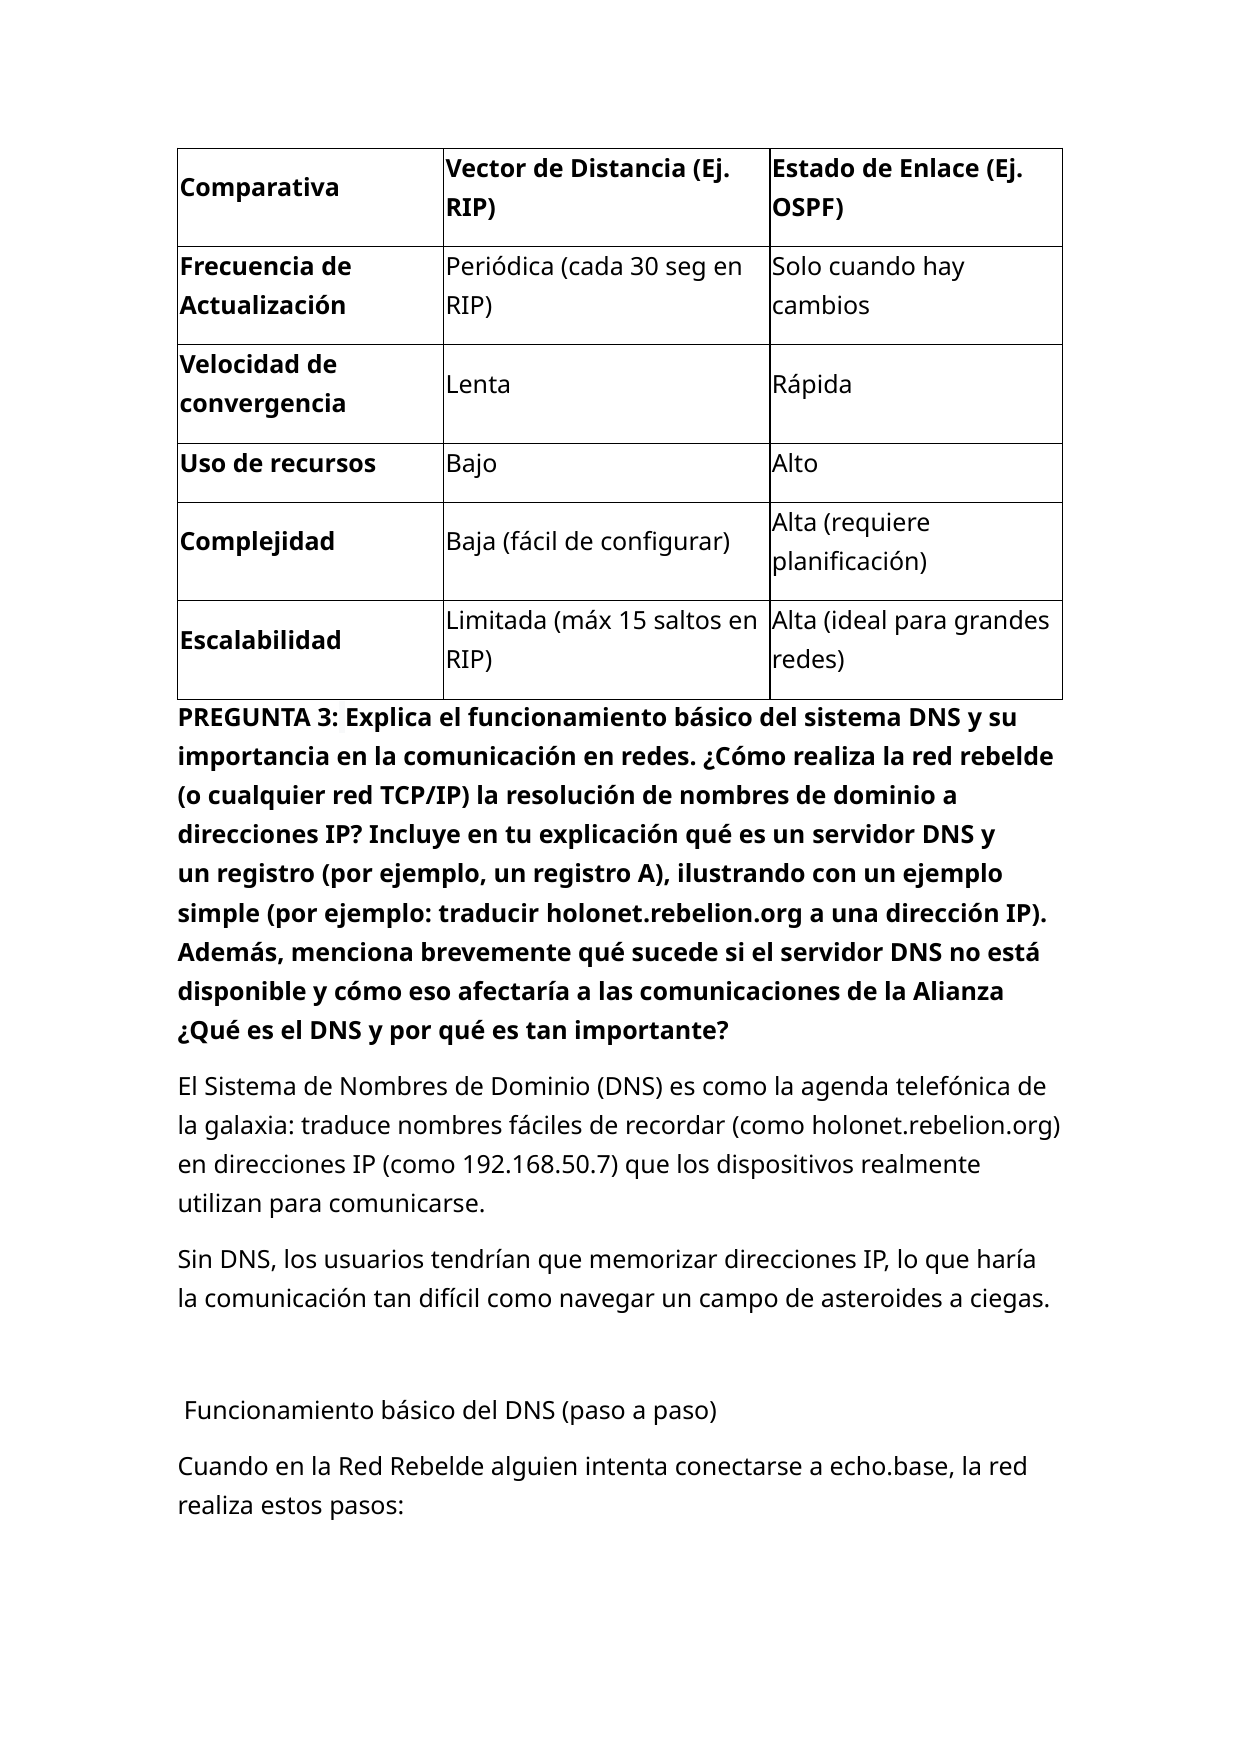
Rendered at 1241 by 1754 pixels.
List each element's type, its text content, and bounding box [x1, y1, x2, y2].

table_cell Complejidad [178, 503, 443, 600]
text Cuando en la Red Rebelde alguien intenta conectarse a echo.base, la red realiza estos pasos: [177, 1449, 1063, 1522]
table_cell Velocidad de convergencia [178, 345, 443, 443]
text PREGUNTA 3: Explica el funcionamiento básico del sistema DNS y su importancia en la comunicación en redes. ¿Cómo realiza la red rebelde (o cualquier red TCP/IP) la resolución de nombres de dominio a direcciones IP? Incluye en tu explicación qué es un servidor DNS y un registro (por ejemplo, un registro A), ilustrando con un ejemplo simple (por ejemplo: traducir holonet.rebelion.org a una dirección IP)​. Además, menciona brevemente qué sucede si el servidor DNS no está disponible y cómo eso afectaría a las comunicaciones de la Alianza ¿Qué es el DNS y por qué es tan importante? [177, 700, 1063, 1047]
table_cell Uso de recursos [178, 444, 443, 502]
text Funcionamiento básico del DNS (paso a paso) [177, 1393, 1063, 1427]
table_header Estado de Enlace (Ej. OSPF) [771, 149, 1062, 246]
table_cell Frecuencia de Actualización [178, 247, 443, 344]
table_cell Bajo [444, 444, 769, 502]
table_cell Escalabilidad [178, 601, 443, 698]
table_cell Limitada (máx 15 saltos en RIP) [444, 601, 769, 698]
table_cell Alta (ideal para grandes redes) [771, 601, 1062, 698]
table_cell Rápida [771, 345, 1062, 443]
text Sin DNS, los usuarios tendrían que memorizar direcciones IP, lo que haría la comunicación tan difícil como navegar un campo de asteroides a ciegas. [177, 1242, 1063, 1315]
table_header Vector de Distancia (Ej. RIP) [444, 149, 769, 246]
table_cell Alto [771, 444, 1062, 502]
table_cell Periódica (cada 30 seg en RIP) [444, 247, 769, 344]
table_cell Alta (requiere planificación) [771, 503, 1062, 600]
text El Sistema de Nombres de Dominio (DNS) es como la agenda telefónica de la galaxia: traduce nombres fáciles de recordar (como holonet.rebelion.org) en direcciones IP (como 192.168.50.7) que los dispositivos realmente utilizan para comunicarse. [177, 1069, 1063, 1220]
table_cell Baja (fácil de configurar) [444, 503, 769, 600]
table_cell Lenta [444, 345, 769, 443]
table_header Comparativa [178, 149, 443, 246]
table_cell Solo cuando hay cambios [771, 247, 1062, 344]
